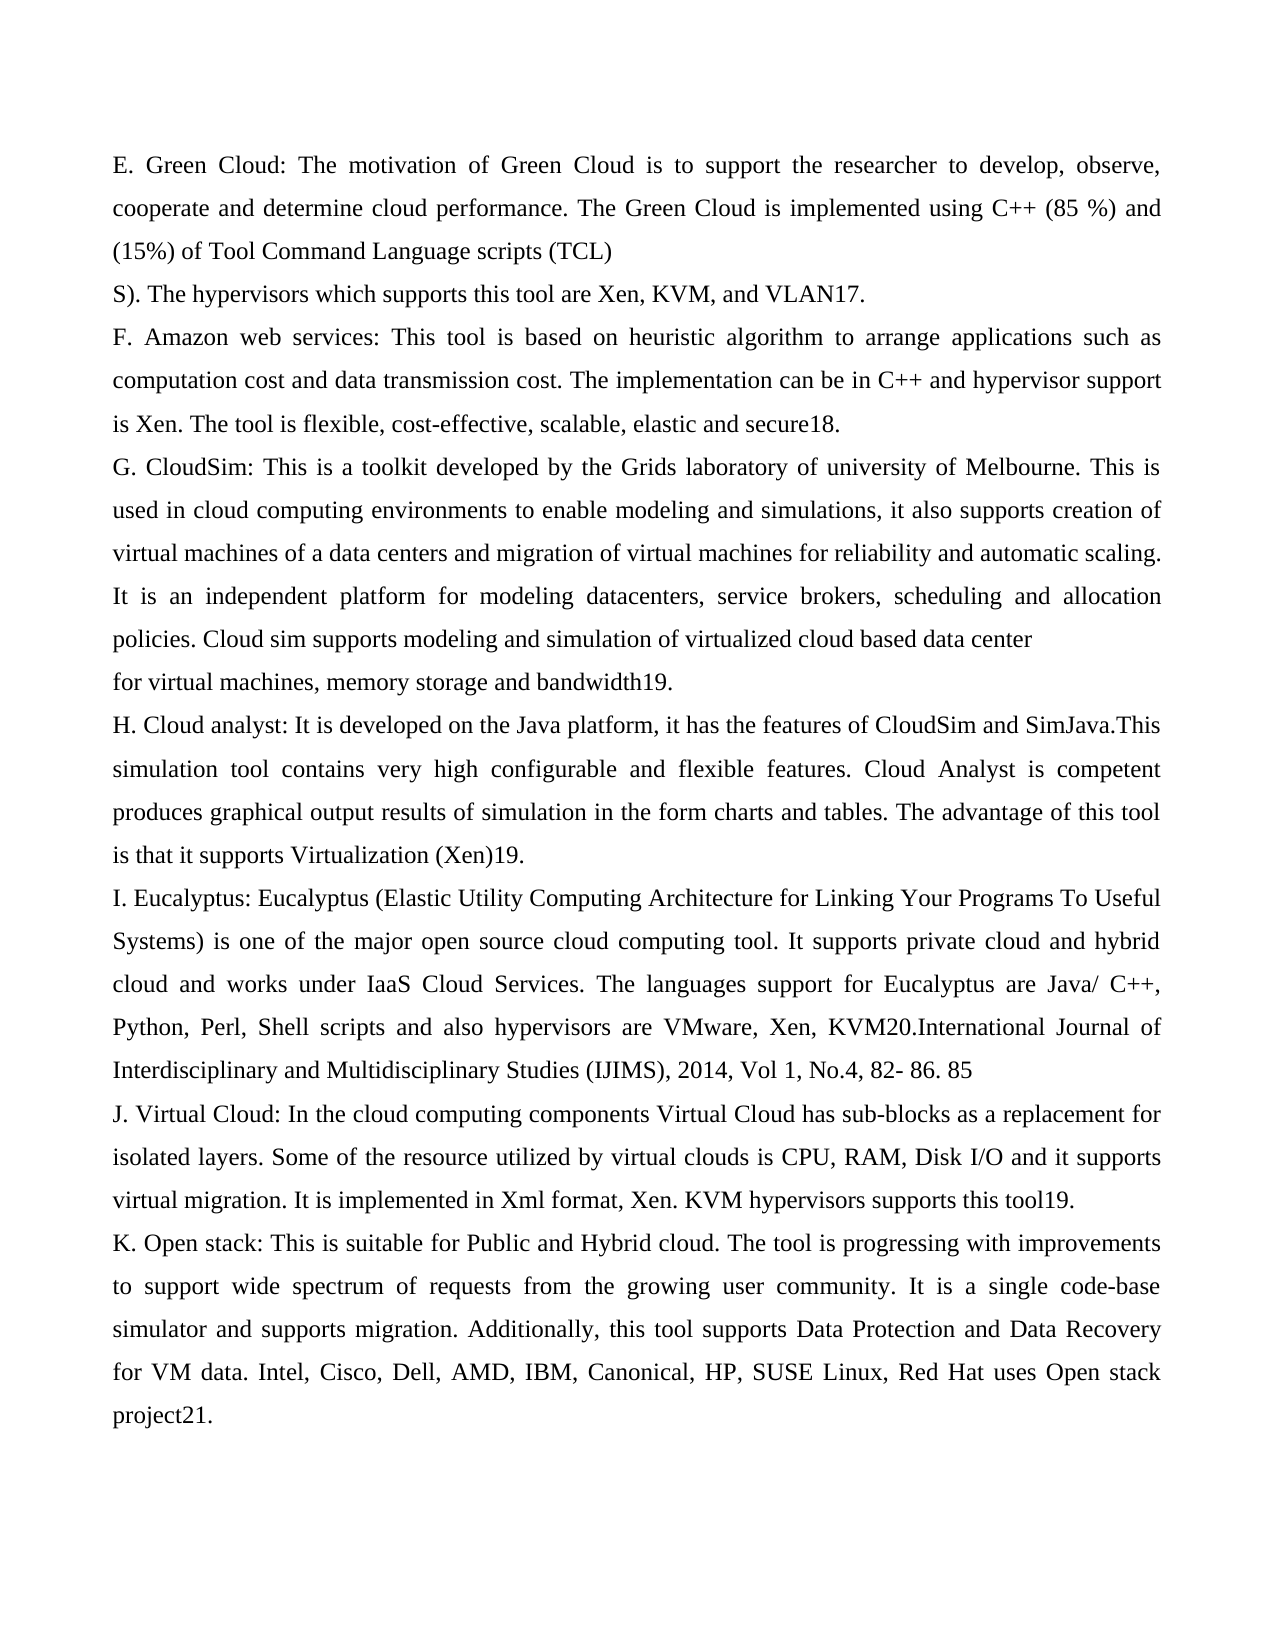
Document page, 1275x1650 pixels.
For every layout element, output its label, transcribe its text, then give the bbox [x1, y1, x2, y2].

text J. Virtual Cloud: In the cloud computing components Virtual Cloud has sub-blocks as a replacement for isolated layers. Some of the resource utilized by virtual clouds is CPU, RAM, Disk I/O and it supports virtual migration. It is implemented in Xml format, Xen. KVM hypervisors supports this tool19. [112, 1099, 1162, 1214]
text F. Amazon web services: This tool is based on heuristic algorithm to arrange applications such as computation cost and data transmission cost. The implementation can be in C++ and hypervisor support is Xen. The tool is flexible, cost-effective, scalable, elastic and secure18. [112, 322, 1162, 437]
text E. Green Cloud: The motivation of Green Cloud is to support the researcher to develop, observe, cooperate and determine cloud performance. The Green Cloud is implemented using C++ (85 %) and (15%) of Tool Command Language scripts (TCL) [112, 150, 1162, 265]
text H. Cloud analyst: It is developed on the Java platform, it has the features of CloudSim and SimJava.This simulation tool contains very high configurable and flexible features. Cloud Analyst is competent produces graphical output results of simulation in the form charts and tables. The advantage of this tool is that it supports Virtualization (Xen)19. [112, 711, 1162, 869]
text G. CloudSim: This is a toolkit developed by the Grids laboratory of university of Melbourne. This is used in cloud computing environments to enable modeling and simulations, it also supports creation of virtual machines of a data centers and migration of virtual machines for reliability and automatic scaling. It is an independent platform for modeling datacenters, service brokers, scheduling and allocation policies. Cloud sim supports modeling and simulation of virtualized cloud based data center [112, 452, 1162, 653]
text for virtual machines, memory storage and bandwidth19. [112, 667, 1162, 696]
text I. Eucalyptus: Eucalyptus (Elastic Utility Computing Architecture for Linking Your Programs To Useful Systems) is one of the major open source cloud computing tool. It supports private cloud and hybrid cloud and works under IaaS Cloud Services. The languages support for Eucalyptus are Java/ C++, Python, Perl, Shell scripts and also hypervisors are VMware, Xen, KVM20.International Journal of Interdisciplinary and Multidisciplinary Studies (IJIMS), 2014, Vol 1, No.4, 82- 86. 85 [112, 883, 1162, 1084]
text K. Open stack: This is suitable for Public and Hybrid cloud. The tool is progressing with improvements to support wide spectrum of requests from the growing user community. It is a single code-base simulator and supports migration. Additionally, this tool supports Data Protection and Data Recovery for VM data. Intel, Cisco, Dell, AMD, IBM, Canonical, HP, SUSE Linux, Red Hat uses Open stack project21. [112, 1228, 1162, 1429]
text S). The hypervisors which supports this tool are Xen, KVM, and VLAN17. [112, 279, 1162, 308]
